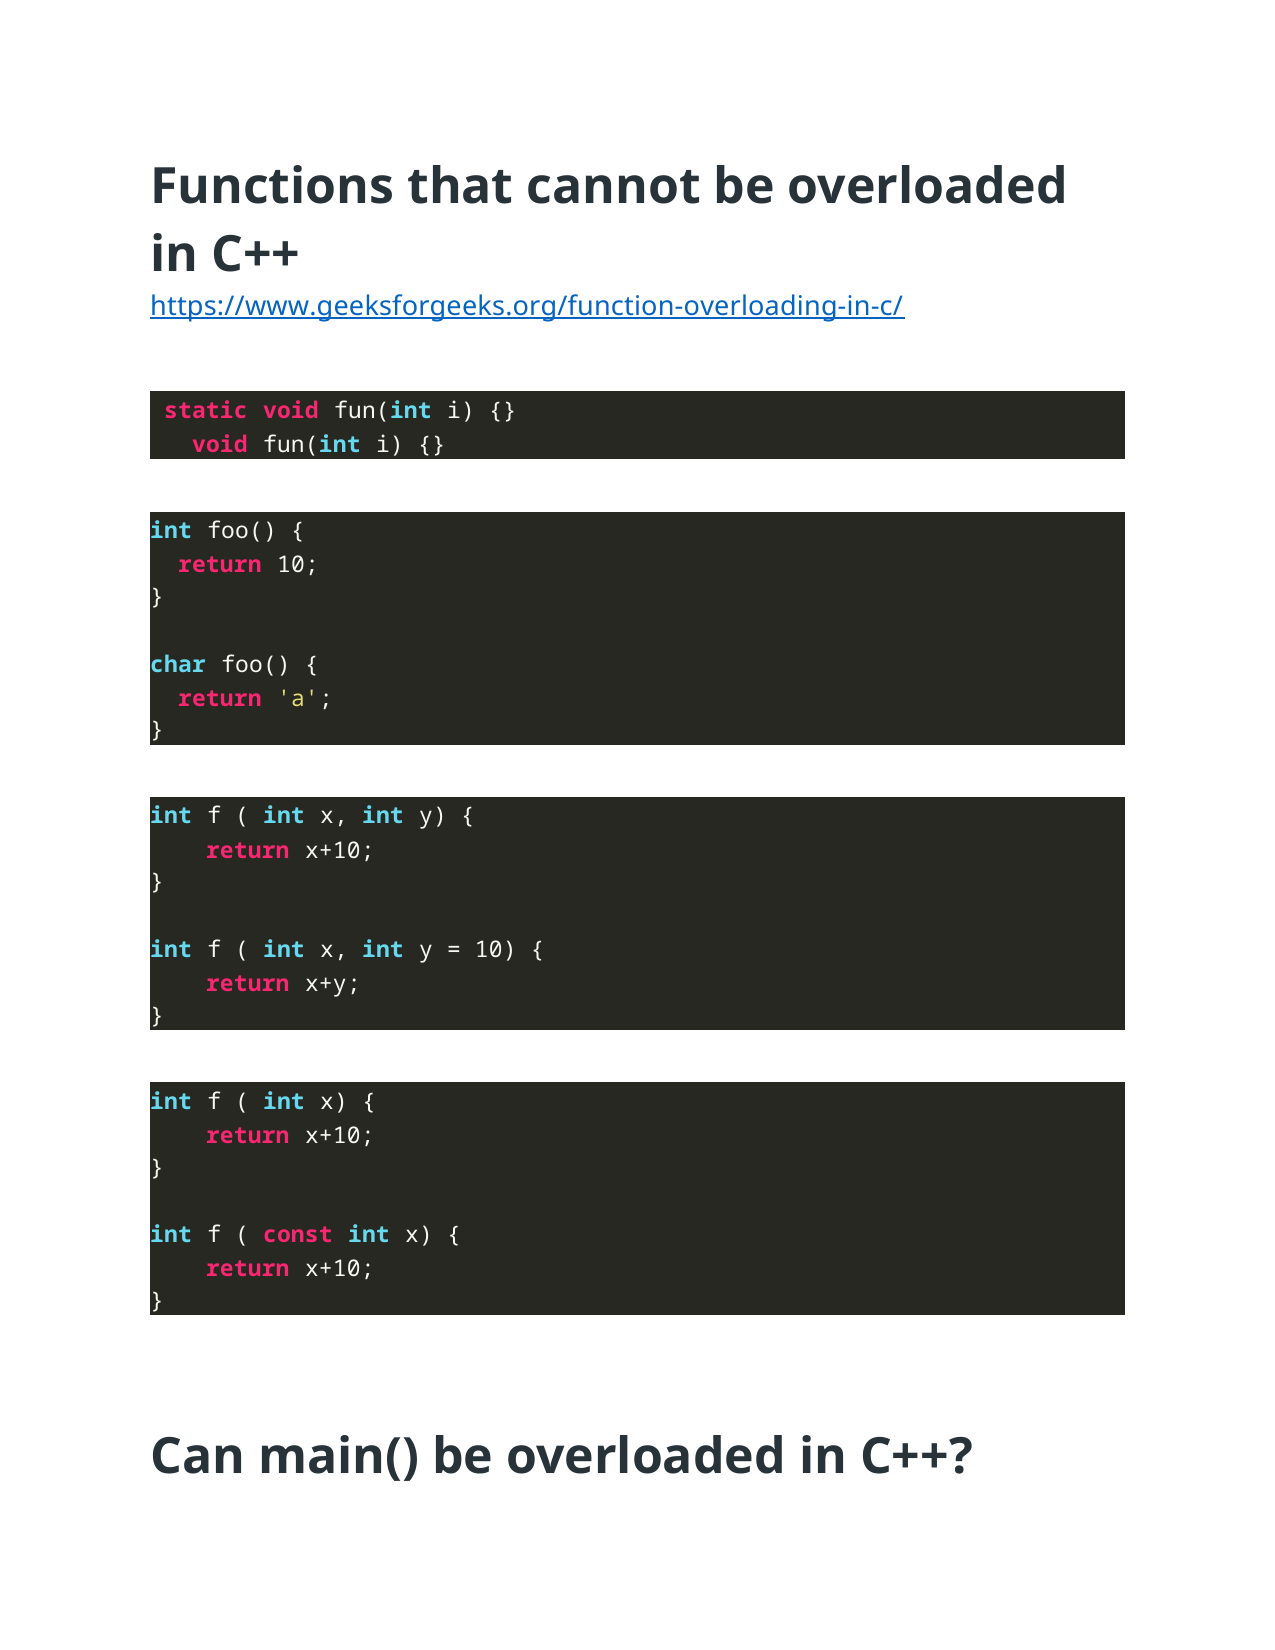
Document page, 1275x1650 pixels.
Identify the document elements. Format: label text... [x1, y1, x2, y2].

subtitle Can main() be overloaded in C++? [150, 1420, 1125, 1488]
text } [150, 580, 1125, 611]
text return 10; [150, 546, 1125, 580]
text static void fun(int i) {} [150, 391, 1125, 425]
text return x+y; [150, 965, 1125, 999]
text char foo() { [150, 645, 1125, 679]
text int f ( int x, int y) { [150, 797, 1125, 831]
text return x+10; [150, 1250, 1125, 1284]
text int foo() { [150, 512, 1125, 546]
text void fun(int i) {} [150, 425, 1125, 459]
text } [150, 713, 1125, 745]
text https://www.geeksforgeeks.org/function-overloading-in-c/ [150, 286, 1125, 323]
text } [150, 999, 1125, 1030]
text int f ( int x, int y = 10) { [150, 931, 1125, 965]
text } [150, 865, 1125, 897]
text return 'a'; [150, 679, 1125, 713]
text } [150, 1151, 1125, 1182]
text return x+10; [150, 831, 1125, 865]
text } [150, 1284, 1125, 1315]
text int f ( int x) { [150, 1082, 1125, 1117]
subtitle Functions that cannot be overloaded in C++ [150, 150, 1125, 286]
text int f ( const int x) { [150, 1216, 1125, 1250]
text return x+10; [150, 1117, 1125, 1151]
